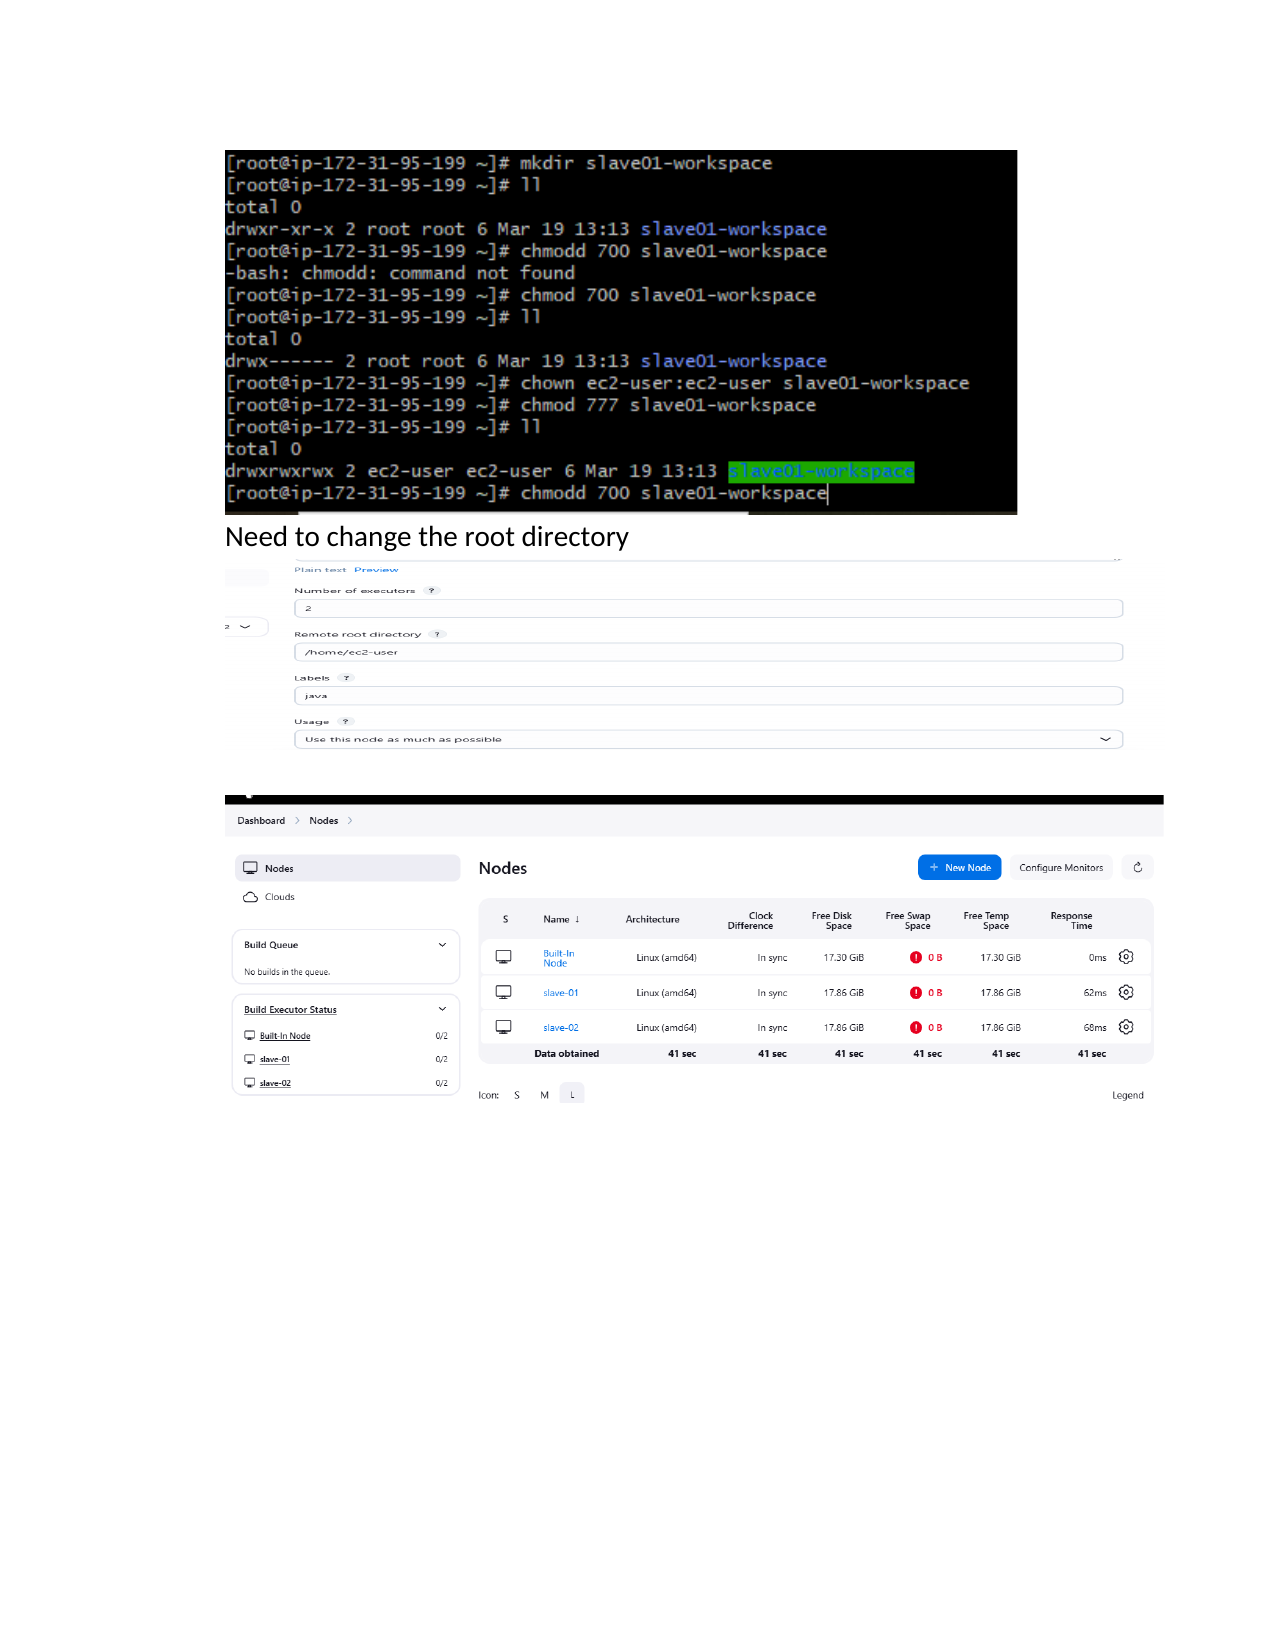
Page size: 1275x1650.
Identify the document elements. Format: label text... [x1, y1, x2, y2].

picture [225, 150, 1018, 515]
picture [225, 795, 1164, 1103]
list Need to change the root directory [225, 518, 1125, 554]
picture [225, 559, 1166, 750]
